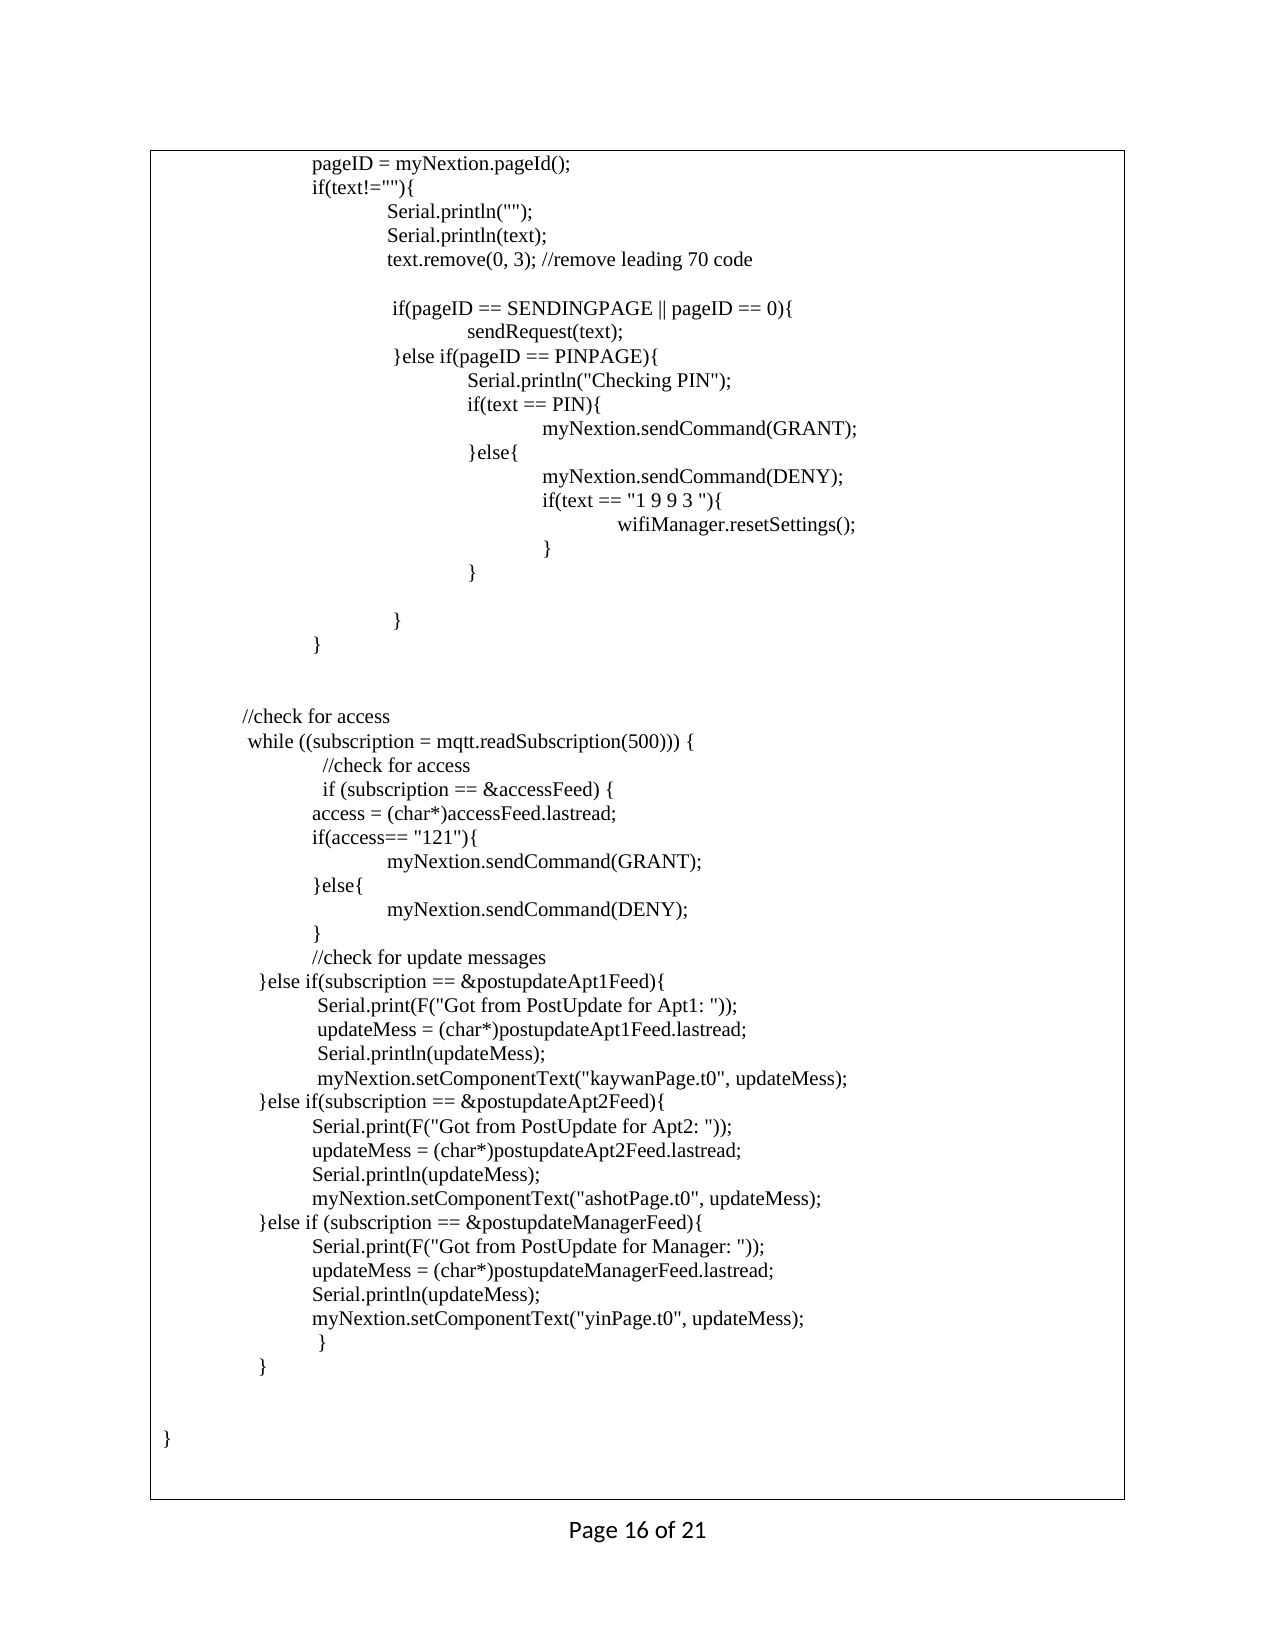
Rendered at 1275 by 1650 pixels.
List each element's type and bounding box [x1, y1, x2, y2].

table_cell [151, 151, 1124, 1498]
